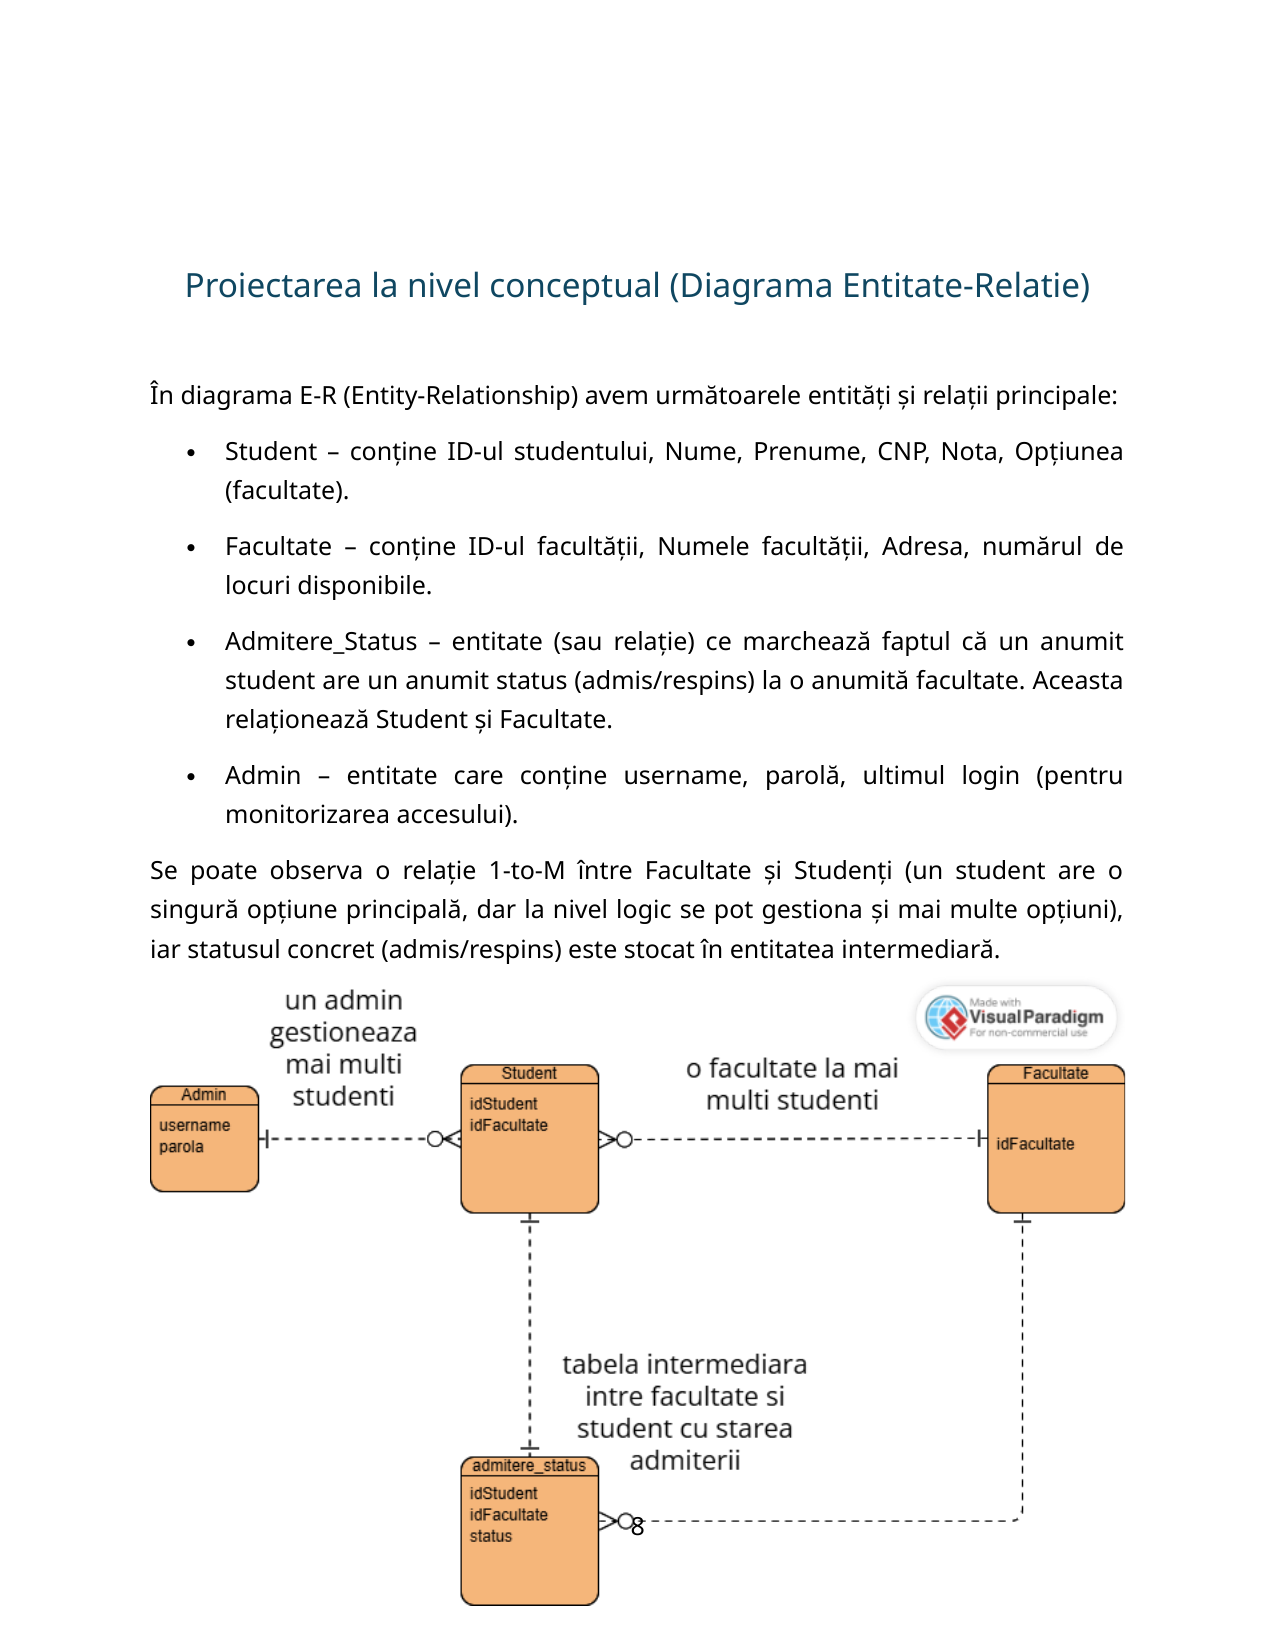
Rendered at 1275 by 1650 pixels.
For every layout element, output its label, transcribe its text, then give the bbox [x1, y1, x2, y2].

list Student – conține ID-ul studentului, Nume, Prenume, CNP, Nota, Opțiunea (facultate). [187, 434, 1125, 507]
list Admin – entitate care conține username, parolă, ultimul login (pentru monitorizarea accesului). [187, 758, 1125, 831]
text Se poate observa o relație 1-to-M între Facultate și Studenți (un student are o singură opțiune principală, dar la nivel logic se pot gestiona și mai multe opțiuni), iar statusul concret (admis/respins) este stocat în entitatea intermediară. [150, 853, 1125, 965]
list Facultate – conține ID-ul facultății, Numele facultății, Adresa, numărul de locuri disponibile. [187, 529, 1125, 602]
subtitle Proiectarea la nivel conceptual (Diagrama Entitate-Relatie) [150, 262, 1125, 307]
list Admitere_Status – entitate (sau relație) ce marchează faptul că un anumit student are un anumit status (admis/respins) la o anumită facultate. Aceasta relaționează Student și Facultate. [187, 624, 1125, 736]
text În diagrama E-R (Entity-Relationship) avem următoarele entități și relații principale: [150, 378, 1125, 412]
picture [150, 975, 1125, 1606]
